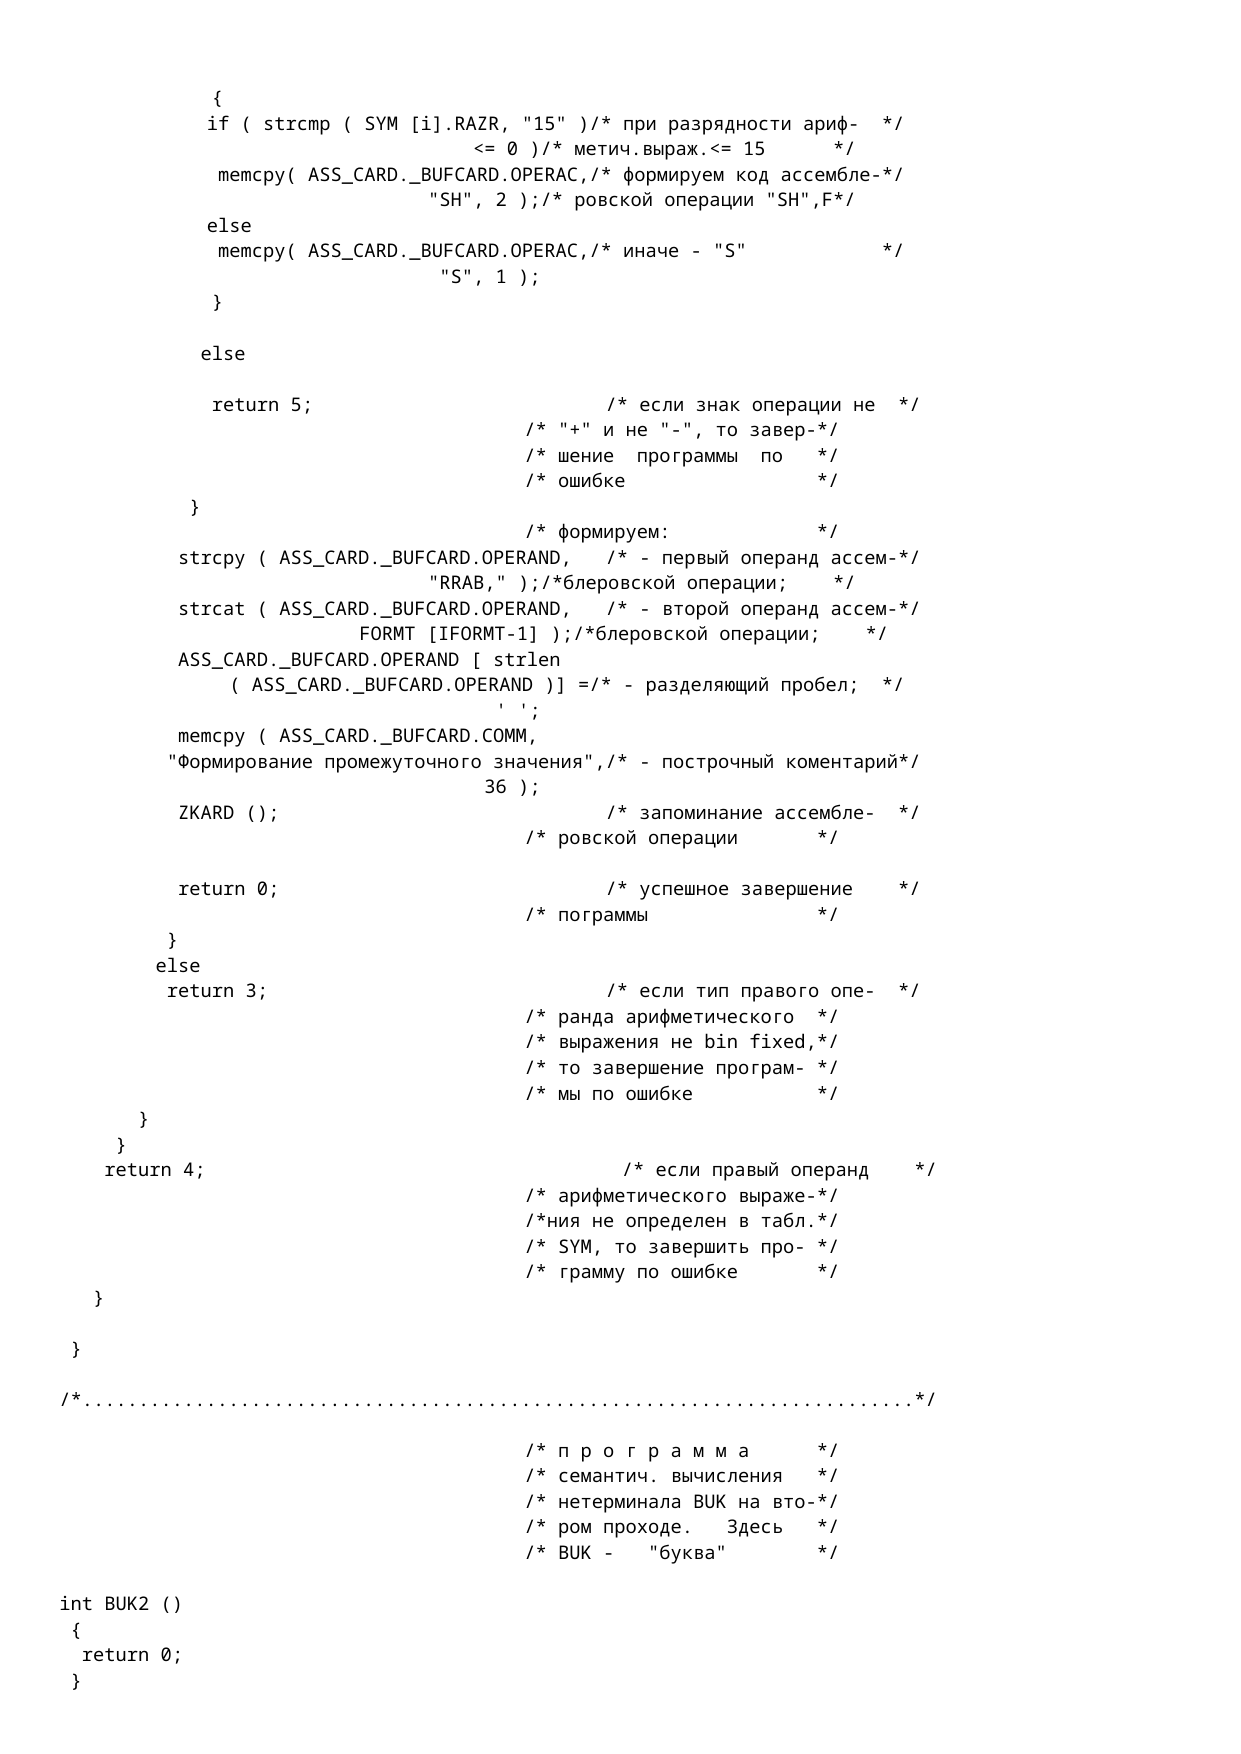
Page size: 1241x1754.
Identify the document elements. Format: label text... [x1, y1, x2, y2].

text /* ранда арифметического */ [59, 1003, 1181, 1029]
text /* ошибке */ [59, 467, 1181, 493]
text /* формируем: */ [59, 518, 1181, 544]
text { [59, 1616, 1181, 1641]
text } [59, 289, 1181, 314]
text /* "+" и не "-", то завер-*/ [59, 416, 1181, 442]
text /* мы по ошибке */ [59, 1080, 1181, 1105]
text int BUK2 () [59, 1590, 1181, 1616]
text return 3; /* если тип правого опе- */ [59, 978, 1181, 1003]
text /* ровской операции */ [59, 825, 1181, 850]
text return 4; /* если правый операнд */ [59, 1156, 1181, 1182]
text /* то завершение програм- */ [59, 1054, 1181, 1080]
text 36 ); [59, 774, 1181, 799]
text if ( strcmp ( SYM [i].RAZR, "15" )/* при разрядности ариф- */ [59, 110, 1181, 136]
text /* нетерминала BUK на вто-*/ [59, 1488, 1181, 1514]
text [59, 1386, 1181, 1412]
text { [59, 84, 1181, 110]
text return 0; [59, 1641, 1181, 1667]
text FORMT [IFORMT-1] );/*блеровской операции; */ [59, 621, 1181, 646]
text ' '; [59, 697, 1181, 723]
text memcpy ( ASS_CARD._BUFCARD.COMM, [59, 723, 1181, 748]
text /*ния не определен в табл.*/ [59, 1207, 1181, 1233]
text /* SYM, то завершить про- */ [59, 1233, 1181, 1258]
text "RRAB," );/*блеровской операции; */ [59, 569, 1181, 595]
text } [59, 927, 1181, 952]
text "S", 1 ); [59, 263, 1181, 289]
text <= 0 )/* метич.выраж.<= 15 */ [59, 136, 1181, 161]
text strcat ( ASS_CARD._BUFCARD.OPERAND, /* - второй операнд ассем-*/ [59, 595, 1181, 621]
text "SH", 2 );/* ровской операции "SH",F*/ [59, 187, 1181, 212]
text /* ром проходе. Здесь */ [59, 1514, 1181, 1539]
text memcpy( ASS_CARD._BUFCARD.OPERAC,/* формируем код ассембле-*/ [59, 161, 1181, 187]
text ( ASS_CARD._BUFCARD.OPERAND )] =/* - разделяющий пробел; */ [59, 672, 1181, 697]
text ZKARD (); /* запоминание ассембле- */ [59, 799, 1181, 825]
text } [59, 1131, 1181, 1156]
text } [59, 1335, 1181, 1361]
text /* семантич. вычисления */ [59, 1463, 1181, 1488]
text /* выражения не bin fixed,*/ [59, 1029, 1181, 1054]
text /* п р о г р а м м а */ [59, 1437, 1181, 1463]
text strcpy ( ASS_CARD._BUFCARD.OPERAND, /* - первый операнд ассем-*/ [59, 544, 1181, 569]
text } [59, 493, 1181, 518]
text /* шение программы по */ [59, 442, 1181, 467]
text return 5; /* если знак операции не */ [59, 391, 1181, 416]
text } [59, 1667, 1181, 1692]
text else [59, 340, 1181, 365]
text "Формирование промежуточного значения",/* - построчный коментарий*/ [59, 748, 1181, 774]
text /* пограммы */ [59, 901, 1181, 927]
text ASS_CARD._BUFCARD.OPERAND [ strlen [59, 646, 1181, 672]
text } [59, 1284, 1181, 1309]
text memcpy( ASS_CARD._BUFCARD.OPERAC,/* иначе - "S" */ [59, 238, 1181, 263]
text } [59, 1105, 1181, 1131]
text /* грамму по ошибке */ [59, 1258, 1181, 1284]
text else [59, 212, 1181, 238]
text return 0; /* успешное завершение */ [59, 876, 1181, 901]
text else [59, 952, 1181, 978]
text /* арифметического выраже-*/ [59, 1182, 1181, 1207]
text /* BUK - "буква" */ [59, 1539, 1181, 1565]
